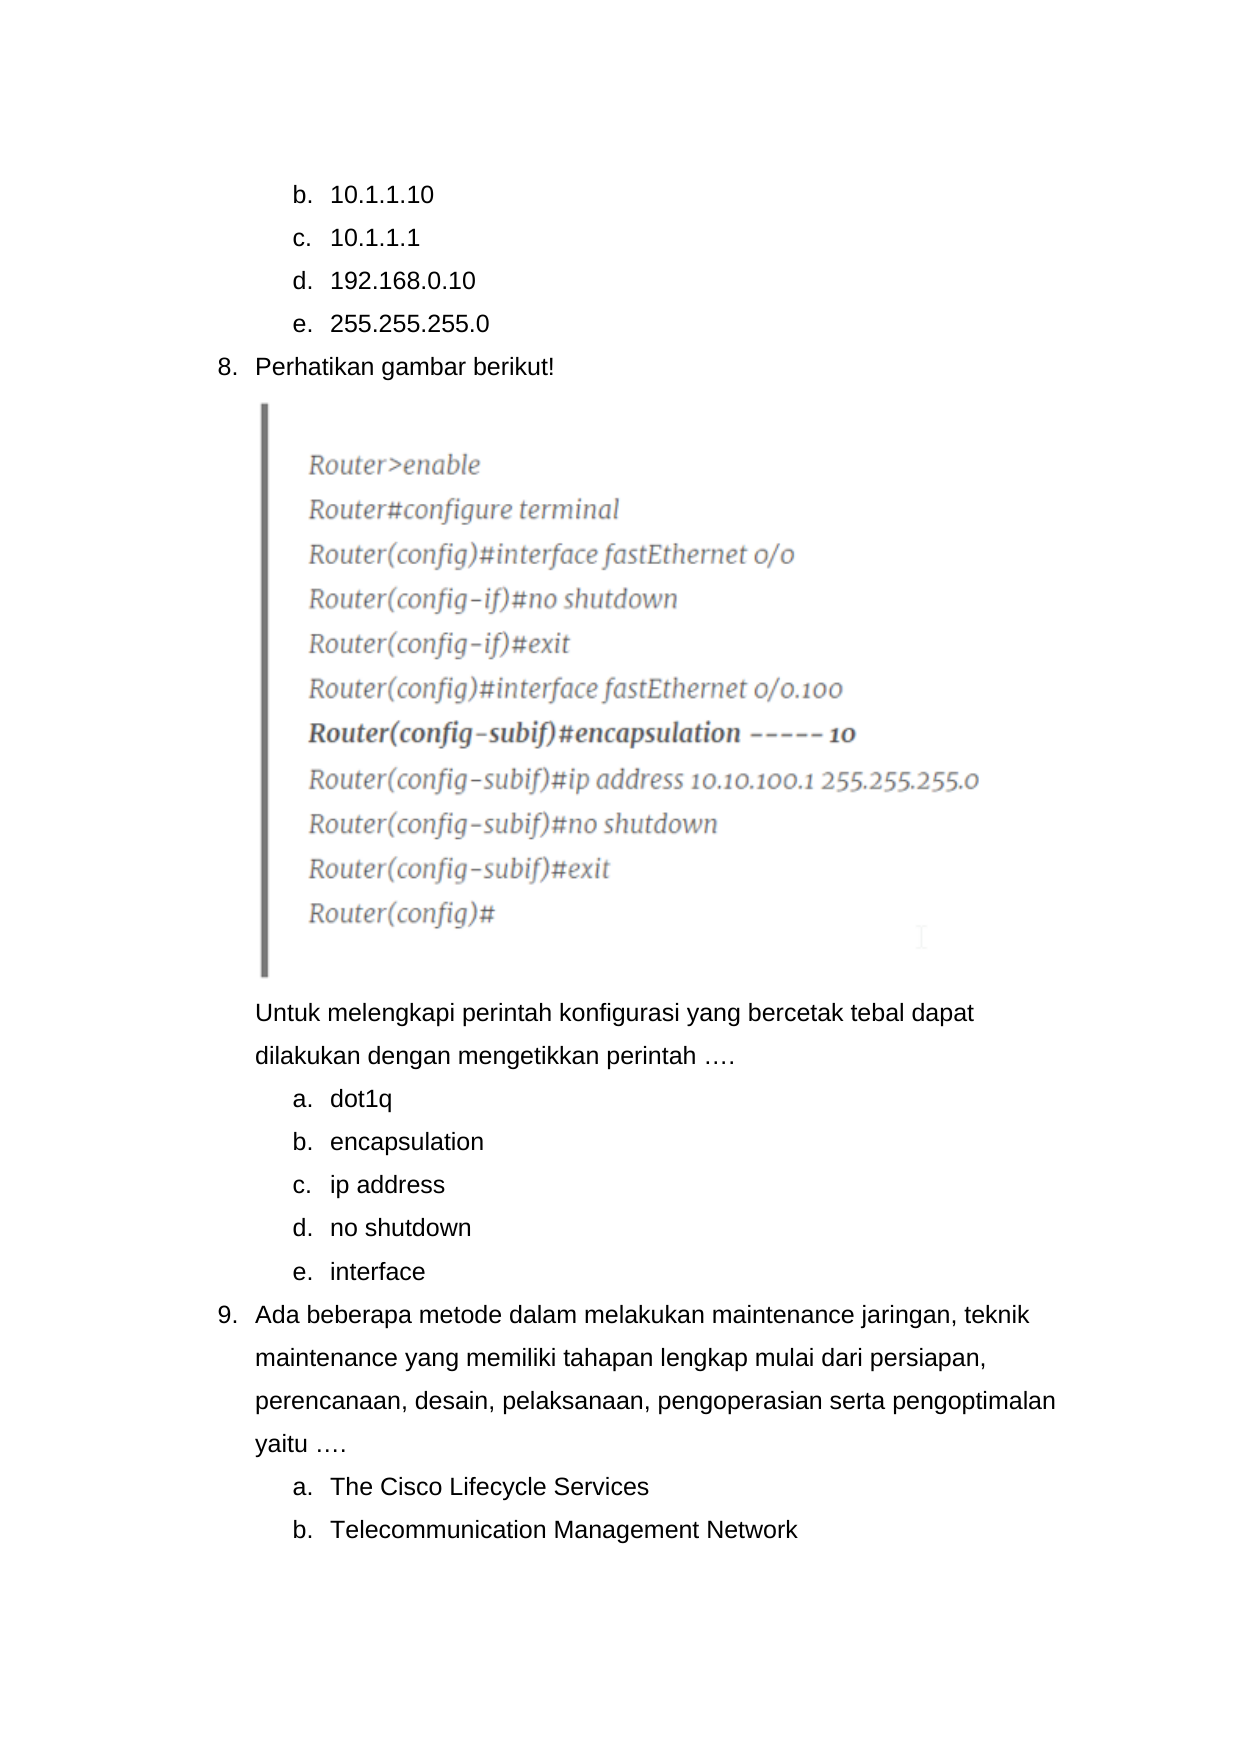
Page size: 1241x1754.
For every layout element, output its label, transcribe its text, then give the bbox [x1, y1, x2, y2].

list Perhatikan gambar berikut! [217, 352, 1060, 381]
list interface [292, 1256, 1060, 1285]
list no shutdown [292, 1213, 1060, 1242]
list Telecommunication Management Network [292, 1515, 1060, 1544]
text Untuk melengkapi perintah konfigurasi yang bercetak tebal dapat dilakukan dengan mengetikkan perintah …. [255, 998, 1060, 1069]
list ip address [292, 1170, 1060, 1199]
list 255.255.255.0 [292, 309, 1060, 338]
list 192.168.0.10 [292, 266, 1060, 295]
list encapsulation [292, 1127, 1060, 1156]
list Ada beberapa metode dalam melakukan maintenance jaringan, teknik maintenance yang memiliki tahapan lengkap mulai dari persiapan, perencanaan, desain, pelaksanaan, pengoperasian serta pengoptimalan yaitu …. [217, 1299, 1060, 1458]
list 10.1.1.1 [292, 223, 1060, 252]
list dot1q [292, 1084, 1060, 1113]
picture [255, 395, 993, 985]
list 10.1.1.10 [292, 180, 1060, 209]
list The Cisco Lifecycle Services [292, 1472, 1060, 1501]
